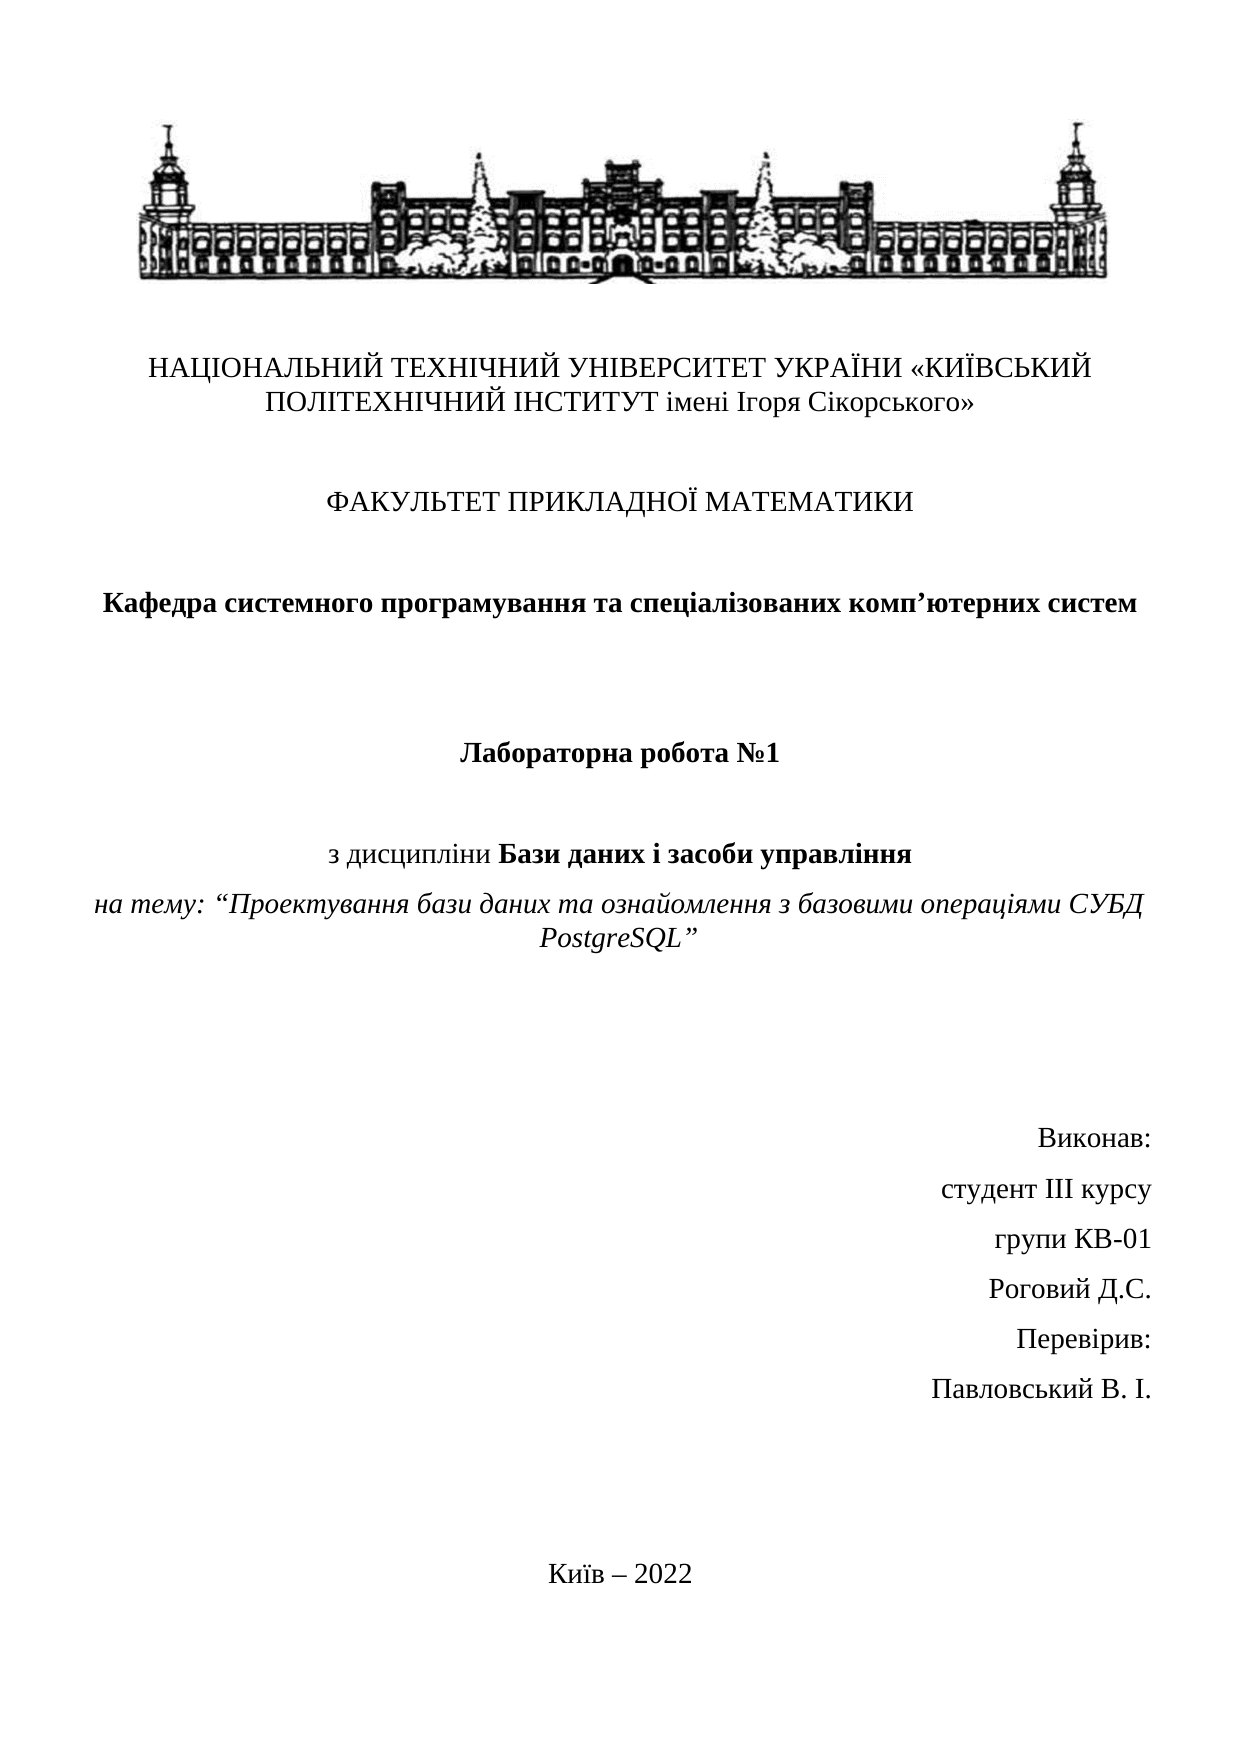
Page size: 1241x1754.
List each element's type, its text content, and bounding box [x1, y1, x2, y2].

text НАЦІОНАЛЬНИЙ ТЕХНІЧНИЙ УНІВЕРСИТЕТ УКРАЇНИ «КИЇВСЬКИЙ ПОЛІТЕХНІЧНИЙ ІНСТИТУТ імені Ігоря Сікорського» [88, 351, 1152, 418]
picture [135, 118, 1111, 284]
text Київ – 2022 [88, 1556, 1152, 1589]
text на тему: “Проектування бази даних та ознайомлення з базовими операціями СУБД PostgreSQL” [88, 886, 1152, 953]
text групи КВ-01 [88, 1221, 1152, 1254]
text Лабораторна робота №1 [88, 736, 1152, 769]
text Павловський В. І. [177, 1372, 1152, 1405]
text студент ІII курсу [88, 1171, 1152, 1204]
text Виконав: [88, 1121, 1152, 1154]
text ФАКУЛЬТЕТ ПРИКЛАДНОЇ МАТЕМАТИКИ [88, 484, 1152, 518]
text Роговий Д.С. [88, 1271, 1152, 1305]
text Кафедра системного програмування та спеціалізованих комп’ютерних систем [88, 585, 1152, 618]
text Перевірив: [88, 1321, 1152, 1355]
text з дисципліни Бази даних і засоби управління [88, 836, 1152, 869]
